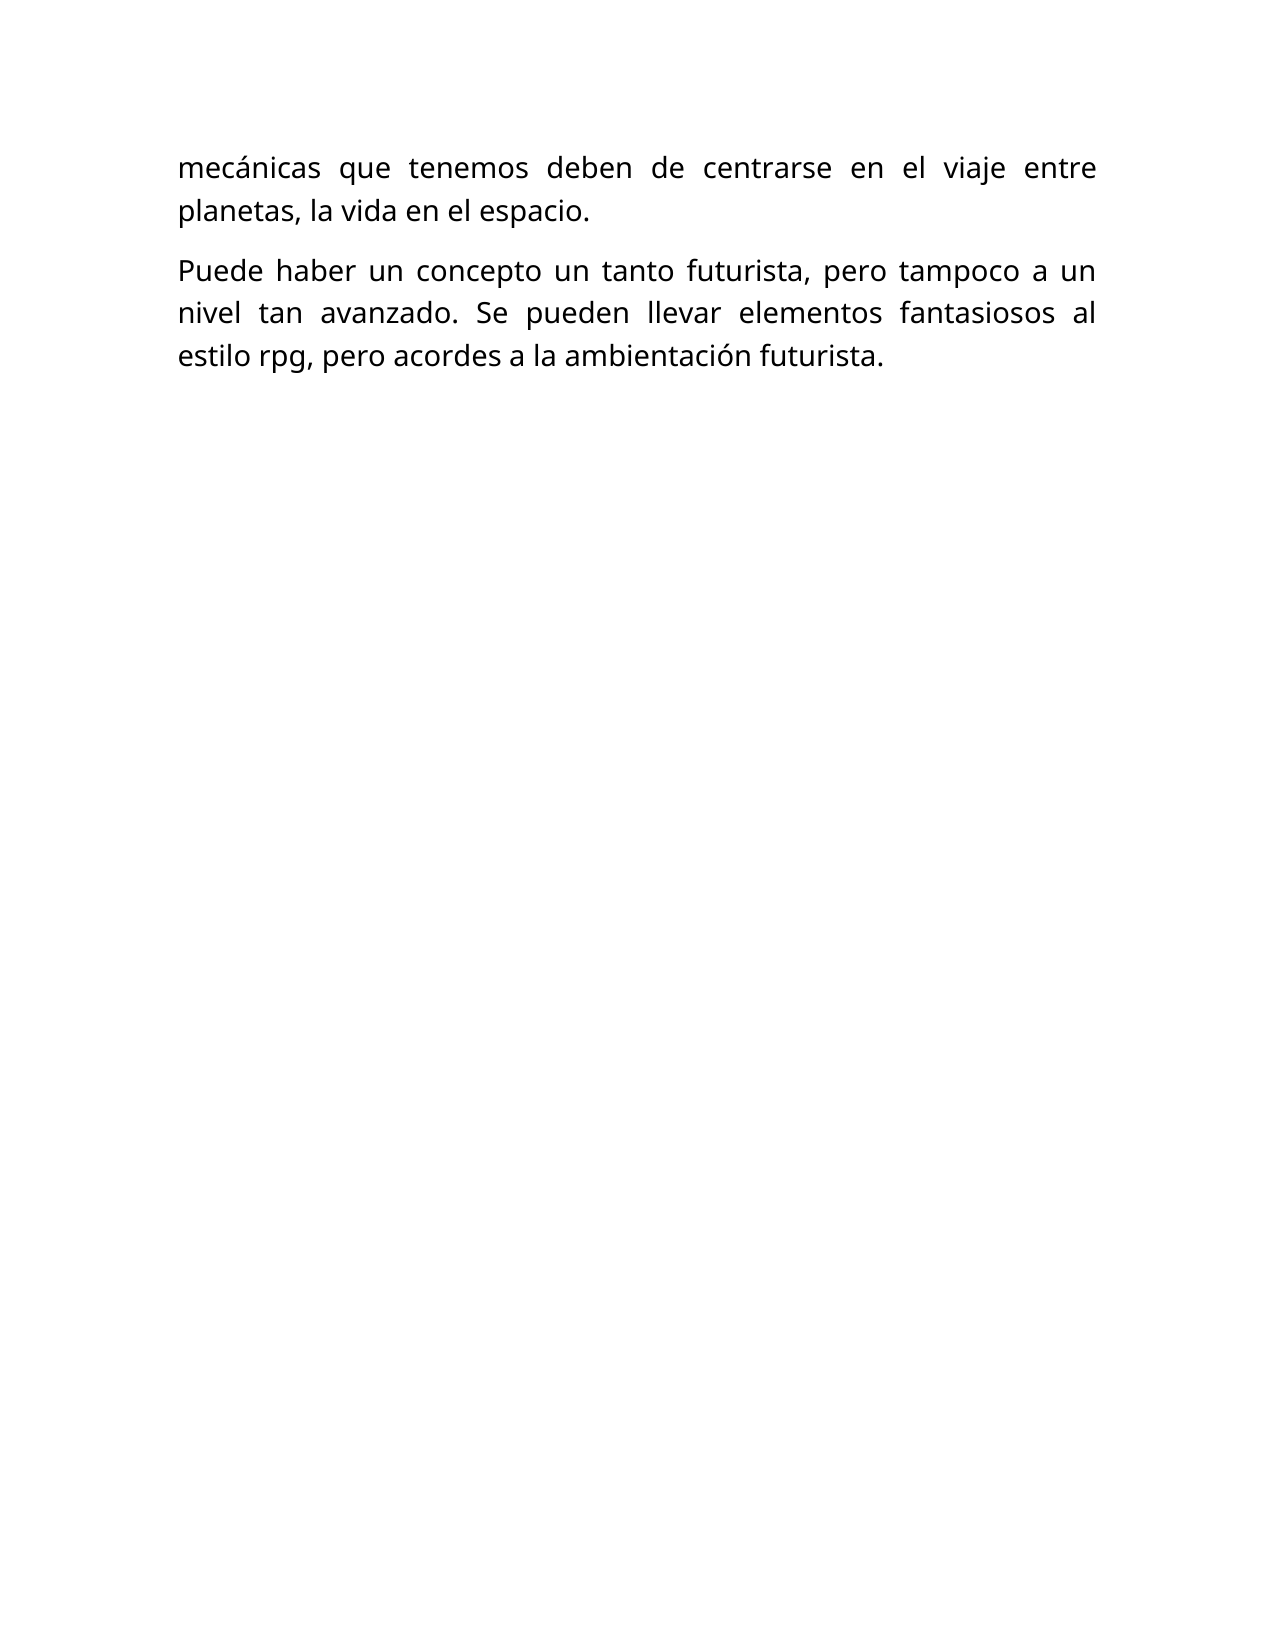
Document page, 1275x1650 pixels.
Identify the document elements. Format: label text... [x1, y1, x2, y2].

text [177, 148, 1098, 230]
text Puede haber un concepto un tanto futurista, pero tampoco a un nivel tan avanzado. Se pueden llevar elementos fantasiosos al estilo rpg, pero acordes a la ambientación futurista. [177, 250, 1098, 375]
